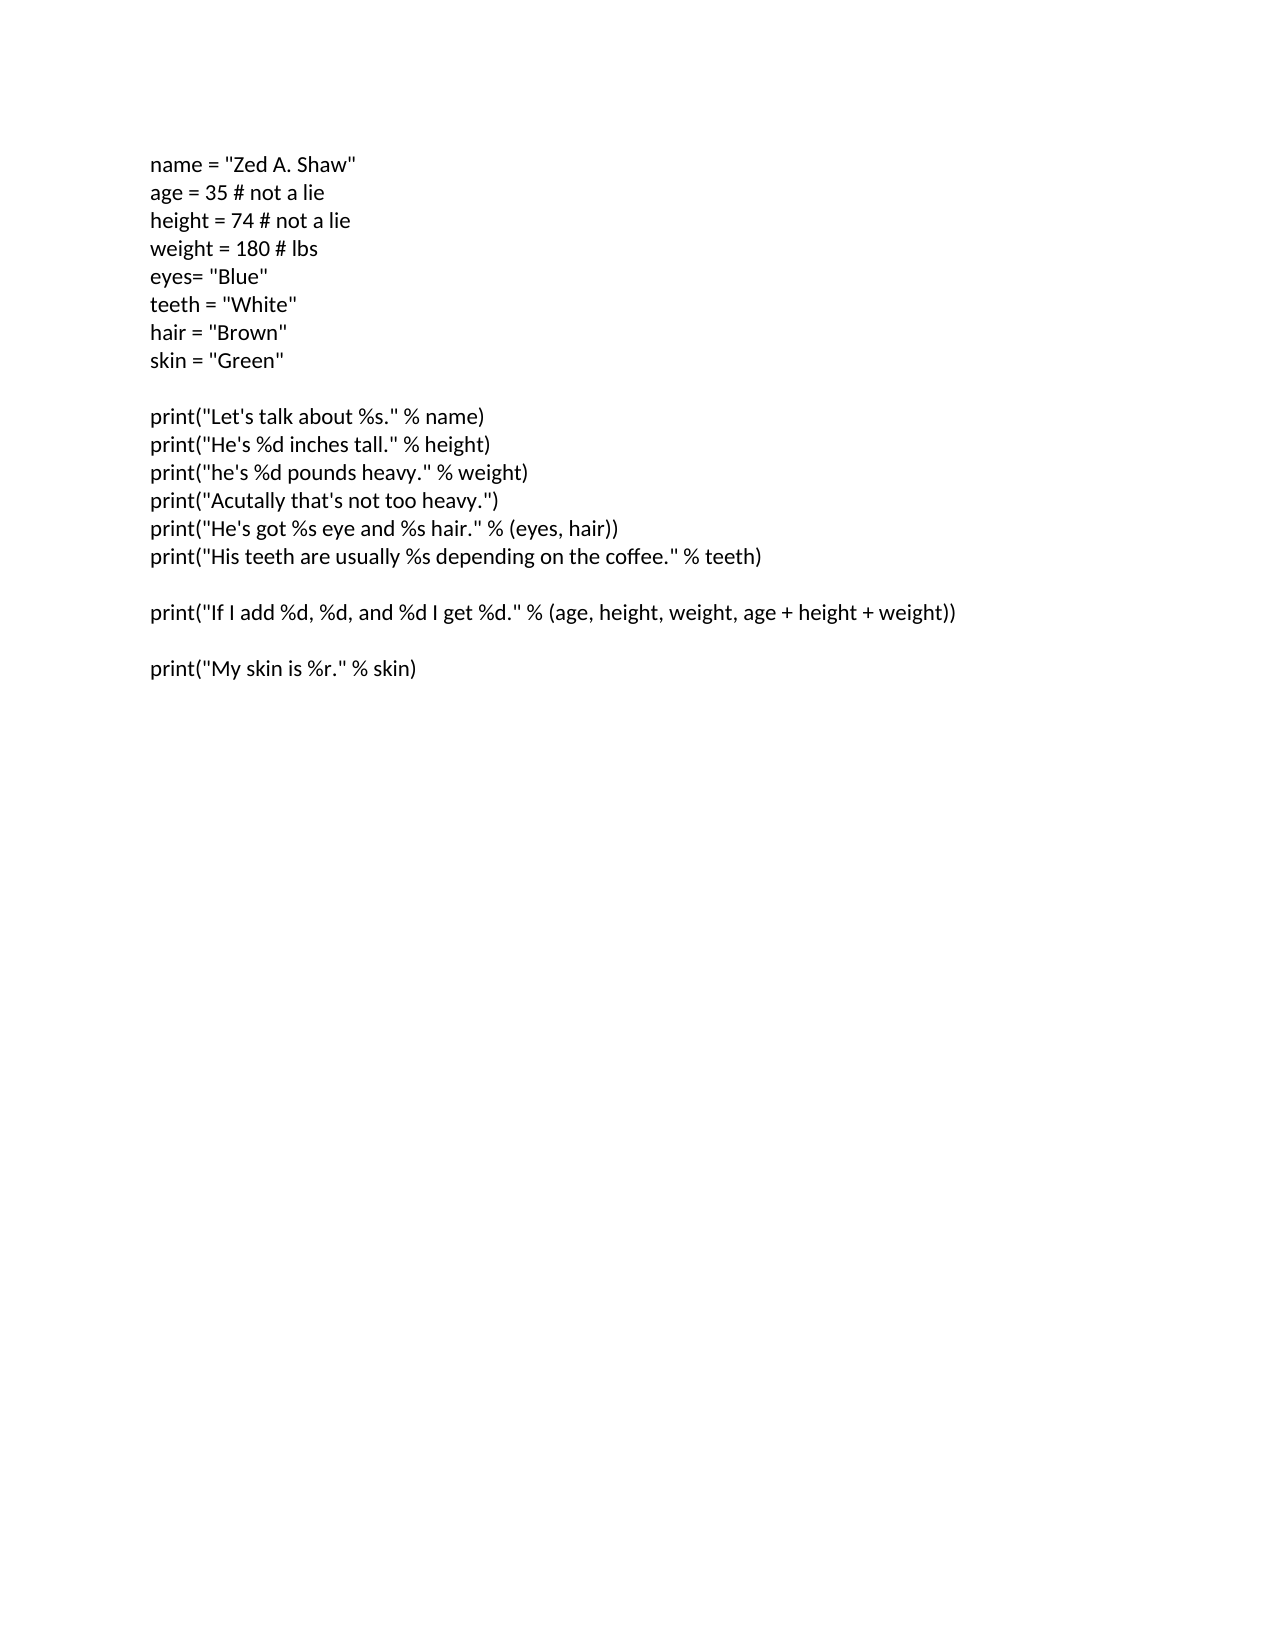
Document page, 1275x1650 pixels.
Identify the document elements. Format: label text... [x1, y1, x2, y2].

text print("His teeth are usually %s depending on the coffee." % teeth) [150, 542, 1125, 570]
text print("He's got %s eye and %s hair." % (eyes, hair)) [150, 514, 1125, 542]
text print("Let's talk about %s." % name) [150, 402, 1125, 430]
text print("My skin is %r." % skin) [150, 654, 1125, 682]
text eyes= "Blue" [150, 262, 1125, 290]
text print("If I add %d, %d, and %d I get %d." % (age, height, weight, age + height + weight)) [150, 598, 1125, 626]
text teeth = "White" [150, 290, 1125, 318]
text height = 74 # not a lie [150, 206, 1125, 234]
text hair = "Brown" [150, 318, 1125, 346]
text print("He's %d inches tall." % height) [150, 430, 1125, 458]
text print("Acutally that's not too heavy.") [150, 486, 1125, 514]
text skin = "Green" [150, 346, 1125, 374]
text name = "Zed A. Shaw" [150, 150, 1125, 178]
text print("he's %d pounds heavy." % weight) [150, 458, 1125, 486]
text weight = 180 # lbs [150, 234, 1125, 262]
text age = 35 # not a lie [150, 178, 1125, 206]
